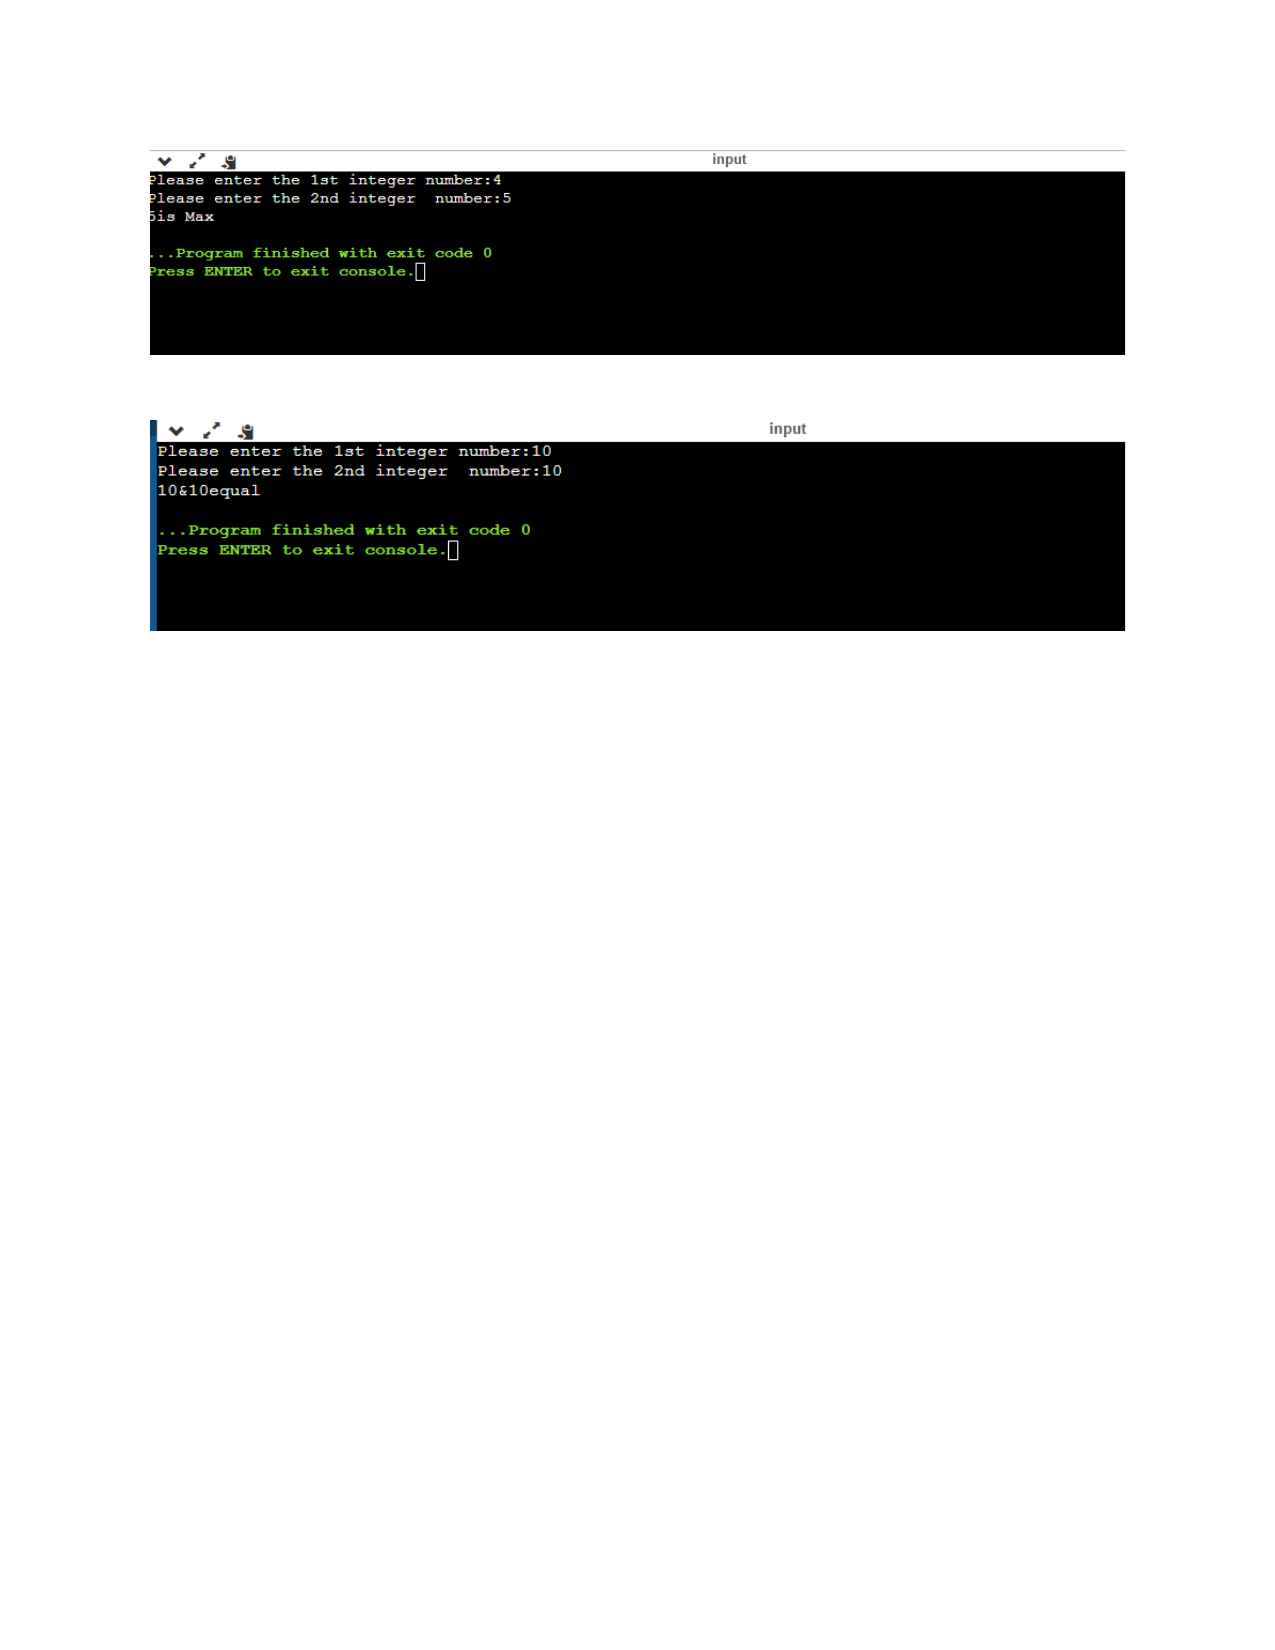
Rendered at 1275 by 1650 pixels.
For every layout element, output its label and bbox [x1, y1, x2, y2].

picture [150, 150, 1125, 355]
picture [150, 420, 1125, 631]
